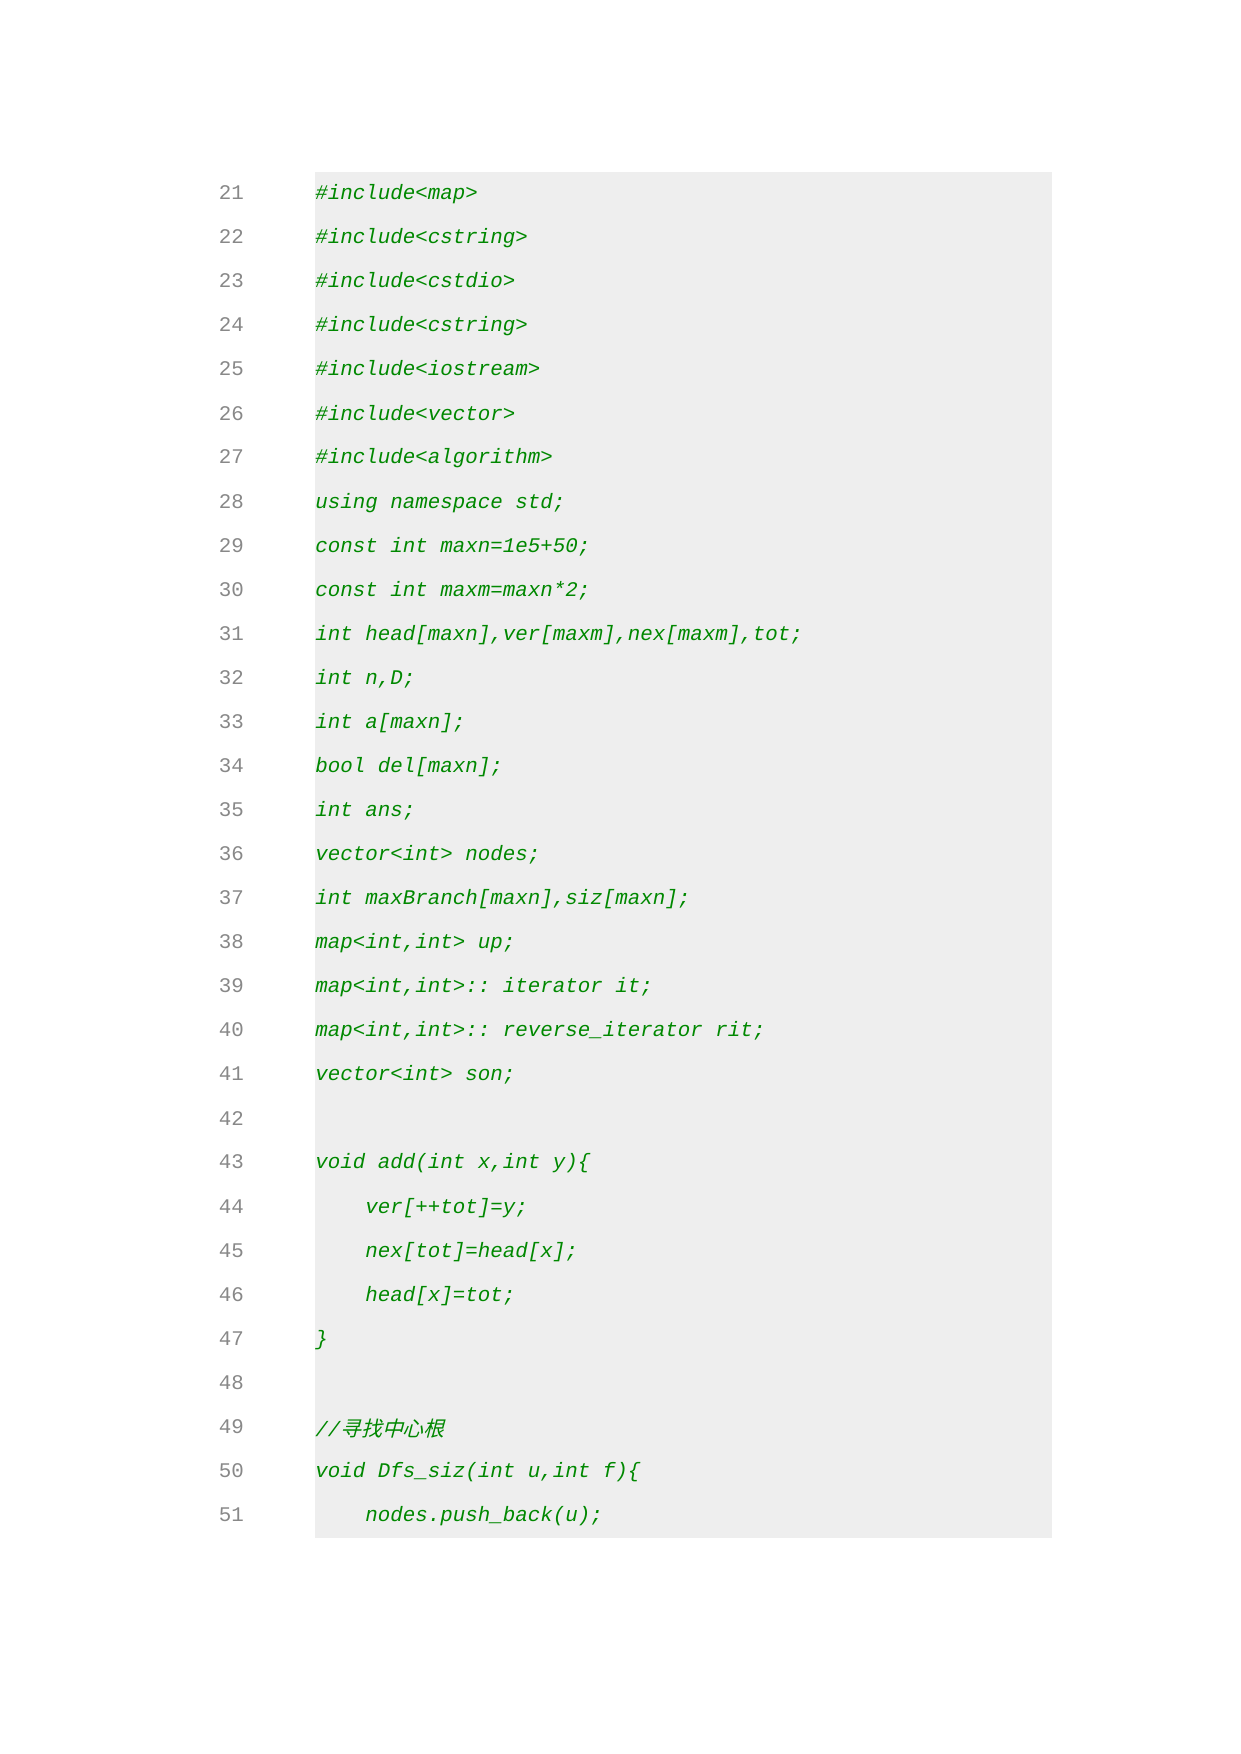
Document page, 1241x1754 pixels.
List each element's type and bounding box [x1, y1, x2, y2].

table_cell [296, 172, 1052, 1547]
table_cell [188, 172, 296, 1547]
